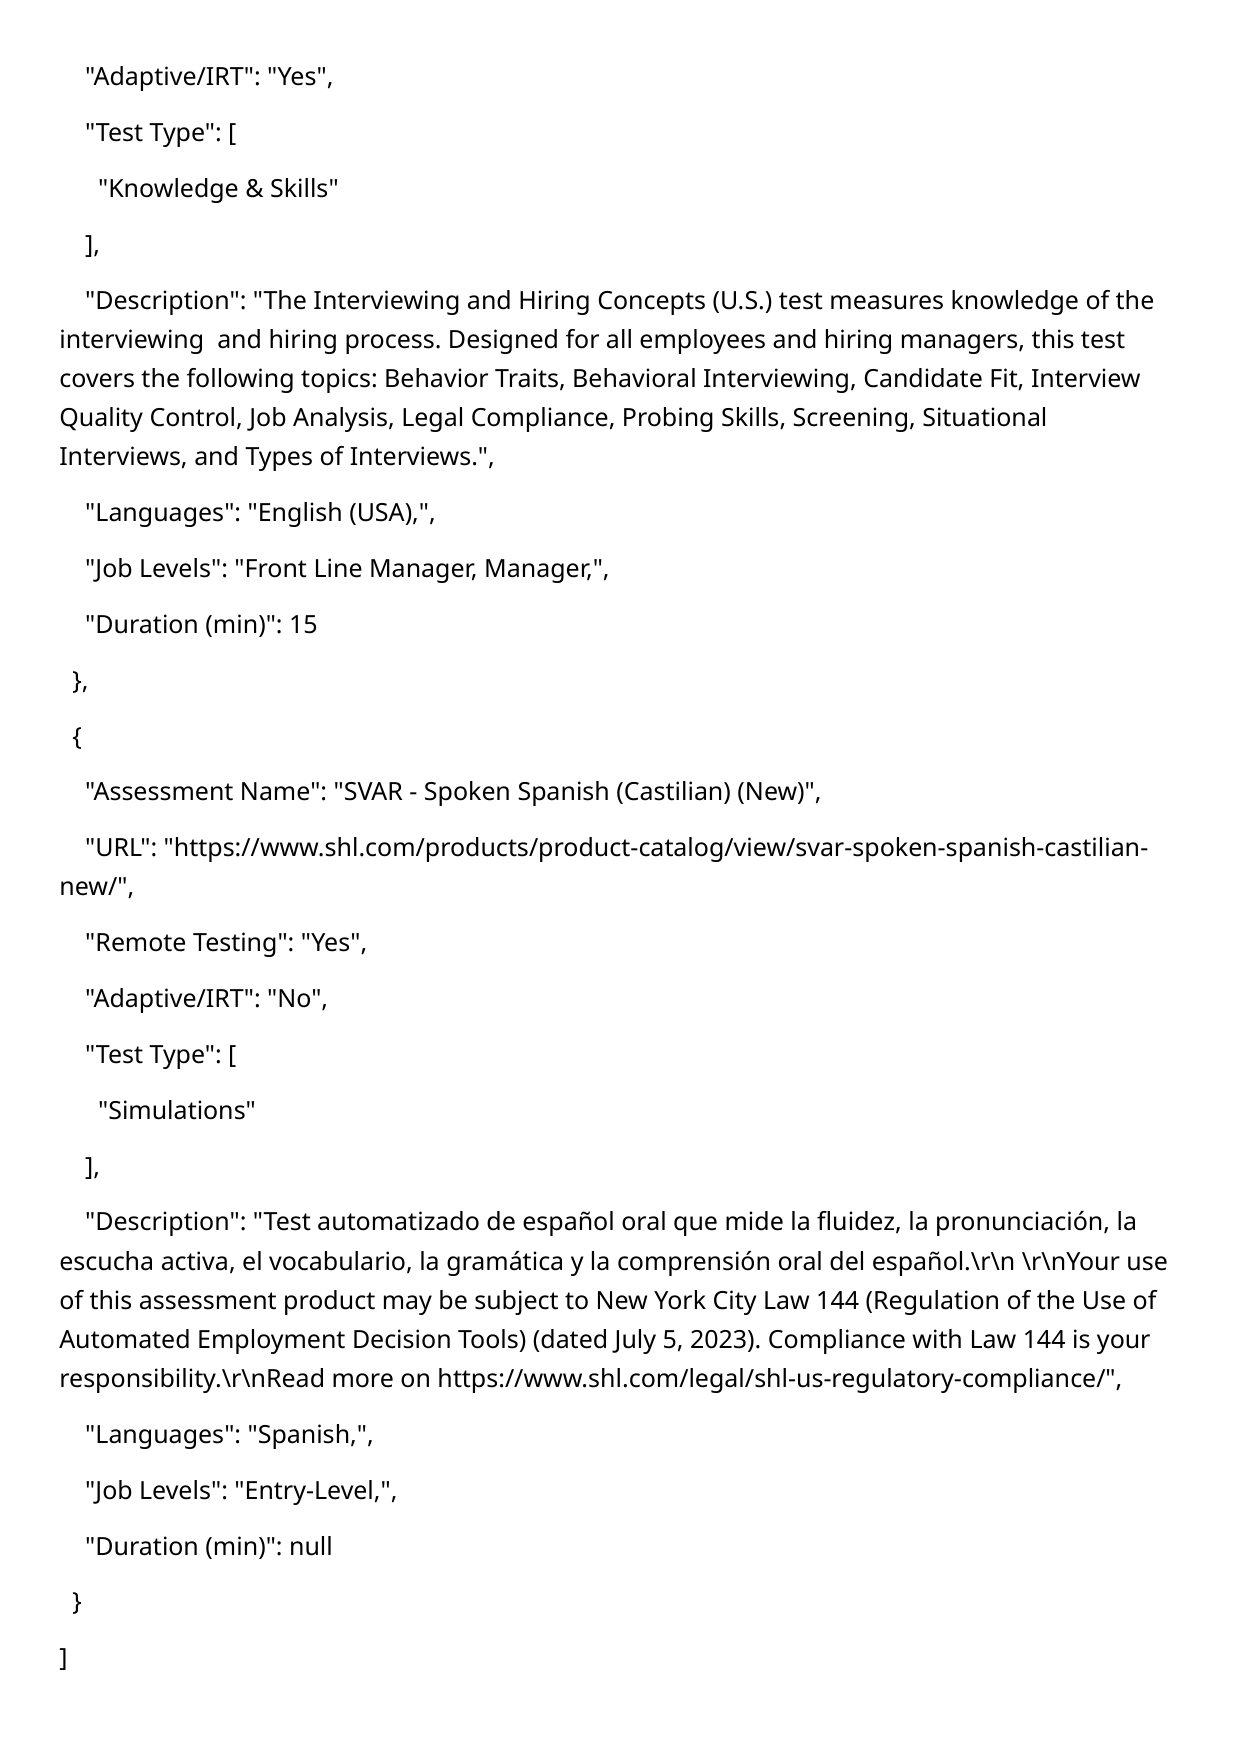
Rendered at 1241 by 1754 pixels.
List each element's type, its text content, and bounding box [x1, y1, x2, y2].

text ], [59, 227, 1181, 261]
text "Remote Testing": "Yes", [59, 925, 1181, 959]
text } [59, 1584, 1181, 1618]
text "Knowledge & Skills" [59, 171, 1181, 205]
text "Languages": "Spanish,", [59, 1417, 1181, 1451]
text "Languages": "English (USA),", [59, 495, 1181, 529]
text "Test Type": [ [59, 115, 1181, 149]
text { [59, 718, 1181, 752]
text "Job Levels": "Front Line Manager, Manager,", [59, 551, 1181, 585]
text "Test Type": [ [59, 1037, 1181, 1071]
text "Description": "The Interviewing and Hiring Concepts (U.S.) test measures knowledge of the interviewing and hiring process. Designed for all employees and hiring managers, this test covers the following topics: Behavior Traits, Behavioral Interviewing, Candidate Fit, Interview Quality Control, Job Analysis, Legal Compliance, Probing Skills, Screening, Situational Interviews, and Types of Interviews.", [59, 282, 1181, 473]
text "Description": "Test automatizado de español oral que mide la fluidez, la pronunciación, la escucha activa, el vocabulario, la gramática y la comprensión oral del español.\r\n \r\nYour use of this assessment product may be subject to New York City Law 144 (Regulation of the Use of Automated Employment Decision Tools) (dated July 5, 2023). Compliance with Law 144 is your responsibility.\r\nRead more on https://www.shl.com/legal/shl-us-regulatory-compliance/", [59, 1204, 1181, 1395]
text "Simulations" [59, 1092, 1181, 1126]
text }, [59, 662, 1181, 696]
text "Duration (min)": 15 [59, 607, 1181, 641]
text "Duration (min)": null [59, 1528, 1181, 1562]
text "Adaptive/IRT": "No", [59, 981, 1181, 1015]
text "Adaptive/IRT": "Yes", [59, 59, 1181, 93]
text "Assessment Name": "SVAR - Spoken Spanish (Castilian) (New)", [59, 774, 1181, 808]
text "Job Levels": "Entry-Level,", [59, 1472, 1181, 1506]
text ] [59, 1640, 1181, 1674]
text ], [59, 1148, 1181, 1182]
text "URL": "https://www.shl.com/products/product-catalog/view/svar-spoken-spanish-castilian-new/", [59, 830, 1181, 903]
